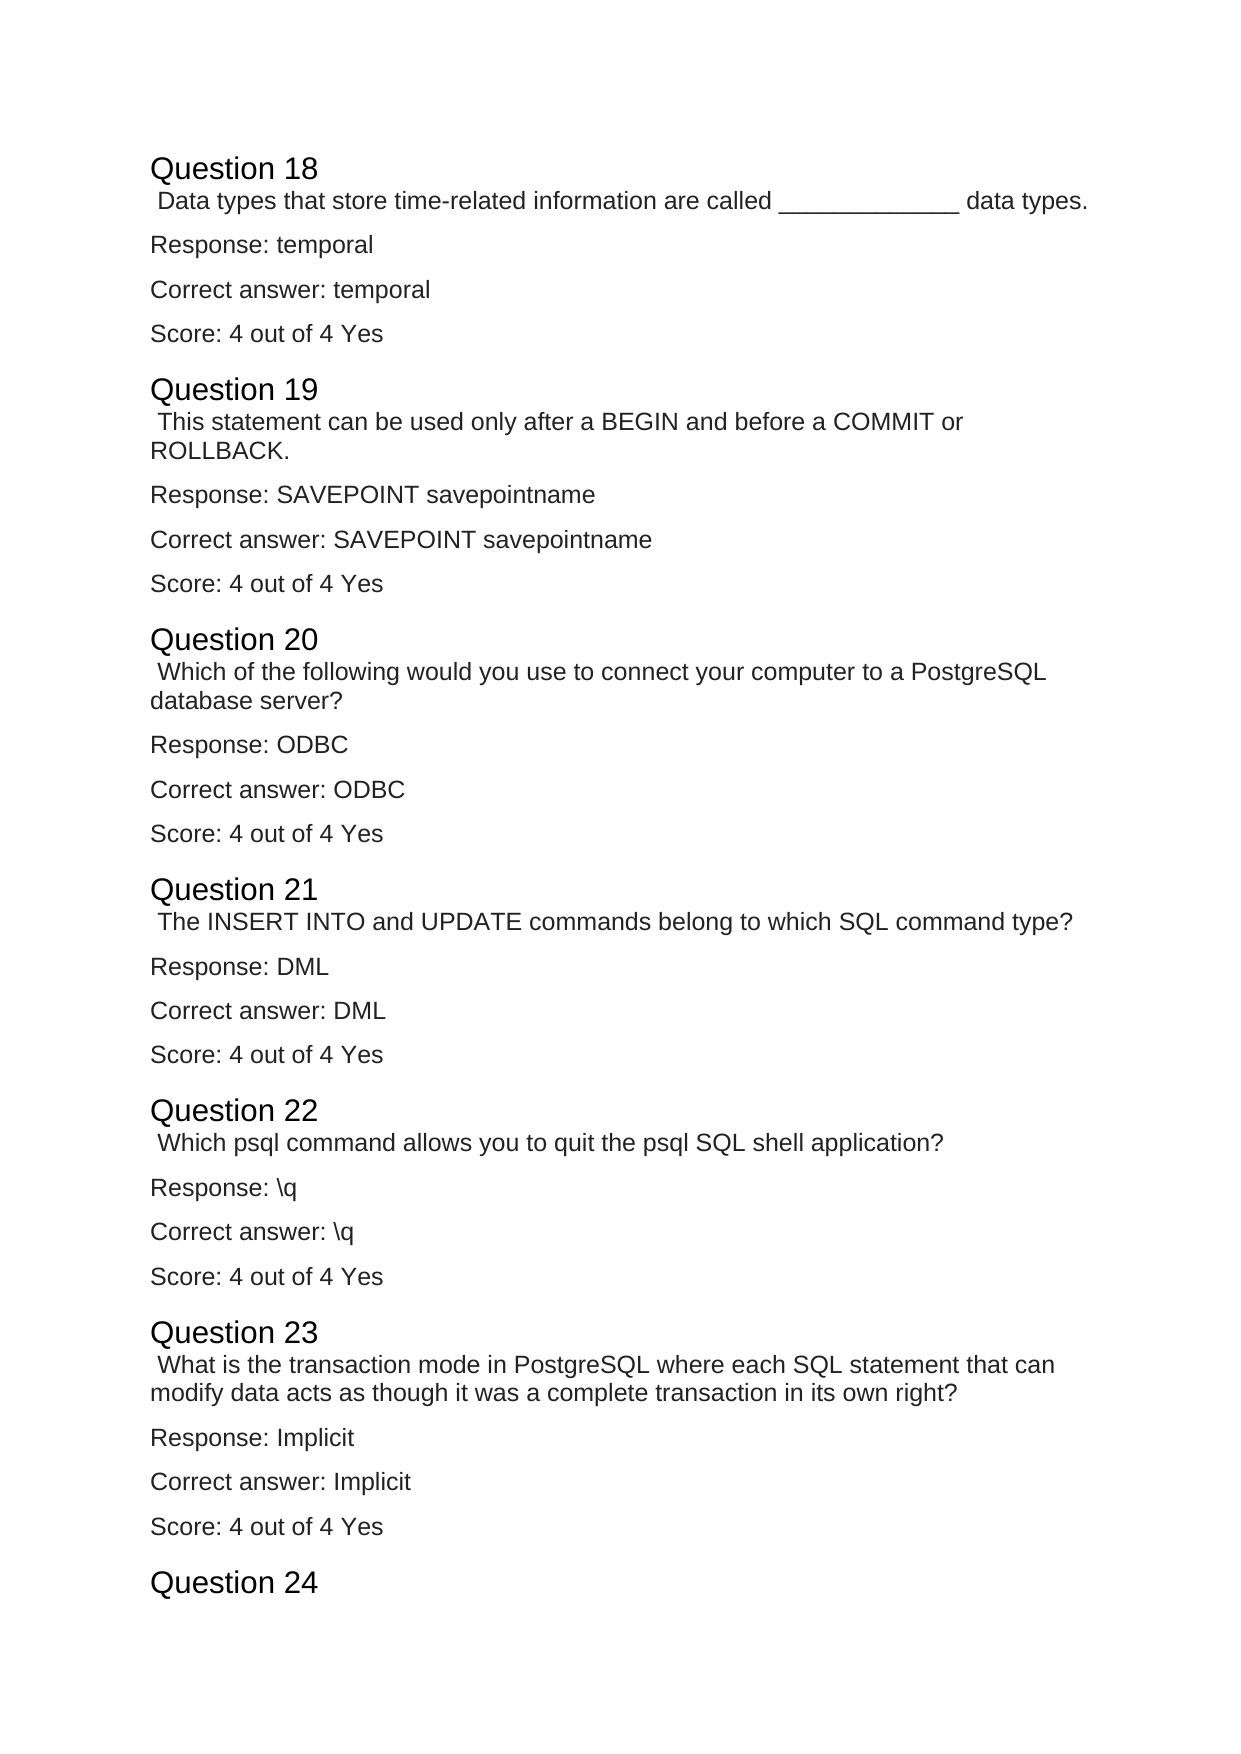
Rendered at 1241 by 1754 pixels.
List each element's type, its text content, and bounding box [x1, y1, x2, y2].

text Question 20 [150, 621, 1090, 657]
text The INSERT INTO and UPDATE commands belong to which SQL command type? [150, 907, 1090, 936]
text Correct answer: Implicit [150, 1467, 1090, 1496]
text Score: 4 out of 4 Yes [150, 1262, 1090, 1290]
text Question 24 [150, 1564, 1090, 1600]
text Question 18 [150, 150, 1090, 186]
text Score: 4 out of 4 Yes [150, 319, 1090, 348]
text Correct answer: DML [150, 996, 1090, 1025]
text Data types that store time-related information are called _____________ data types. [150, 186, 1090, 215]
text Correct answer: \q [150, 1217, 1090, 1246]
text Response: ODBC [150, 730, 1090, 759]
text Question 22 [150, 1092, 1090, 1128]
text Response: DML [150, 952, 1090, 980]
text Score: 4 out of 4 Yes [150, 819, 1090, 848]
text Correct answer: ODBC [150, 775, 1090, 803]
text Question 19 [150, 371, 1090, 407]
text What is the transaction mode in PostgreSQL where each SQL statement that can modify data acts as though it was a complete transaction in its own right? [150, 1350, 1090, 1407]
text Which of the following would you use to connect your computer to a PostgreSQL database server? [150, 657, 1090, 715]
text Question 21 [150, 871, 1090, 907]
text Score: 4 out of 4 Yes [150, 569, 1090, 598]
text Correct answer: temporal [150, 275, 1090, 303]
text Correct answer: SAVEPOINT savepointname [150, 525, 1090, 553]
text Response: Implicit [150, 1423, 1090, 1452]
text Score: 4 out of 4 Yes [150, 1040, 1090, 1069]
text Score: 4 out of 4 Yes [150, 1512, 1090, 1540]
text Response: \q [150, 1173, 1090, 1202]
text Question 23 [150, 1314, 1090, 1350]
text Which psql command allows you to quit the psql SQL shell application? [150, 1128, 1090, 1157]
text Response: temporal [150, 230, 1090, 259]
text This statement can be used only after a BEGIN and before a COMMIT or ROLLBACK. [150, 407, 1090, 465]
text Response: SAVEPOINT savepointname [150, 480, 1090, 509]
